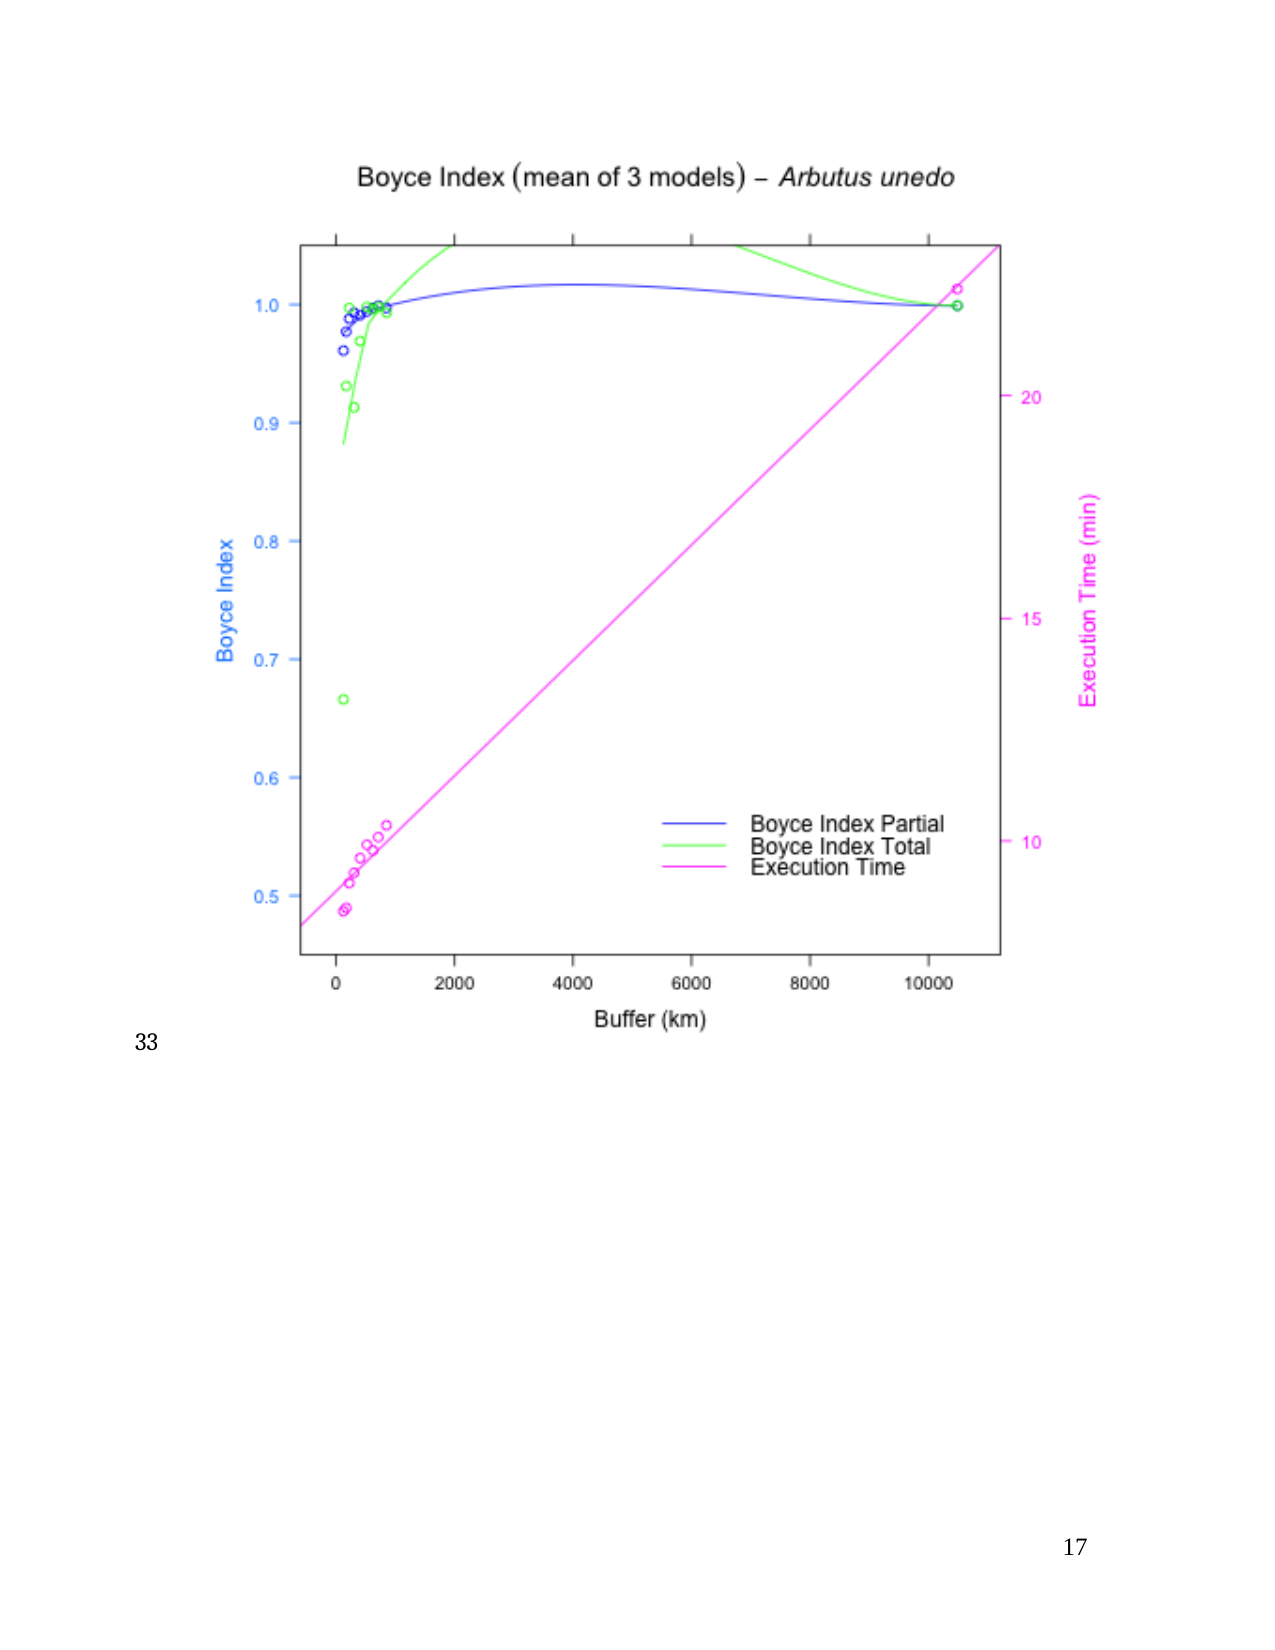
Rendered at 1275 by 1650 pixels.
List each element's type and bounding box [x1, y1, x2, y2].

picture [206, 150, 1107, 1050]
